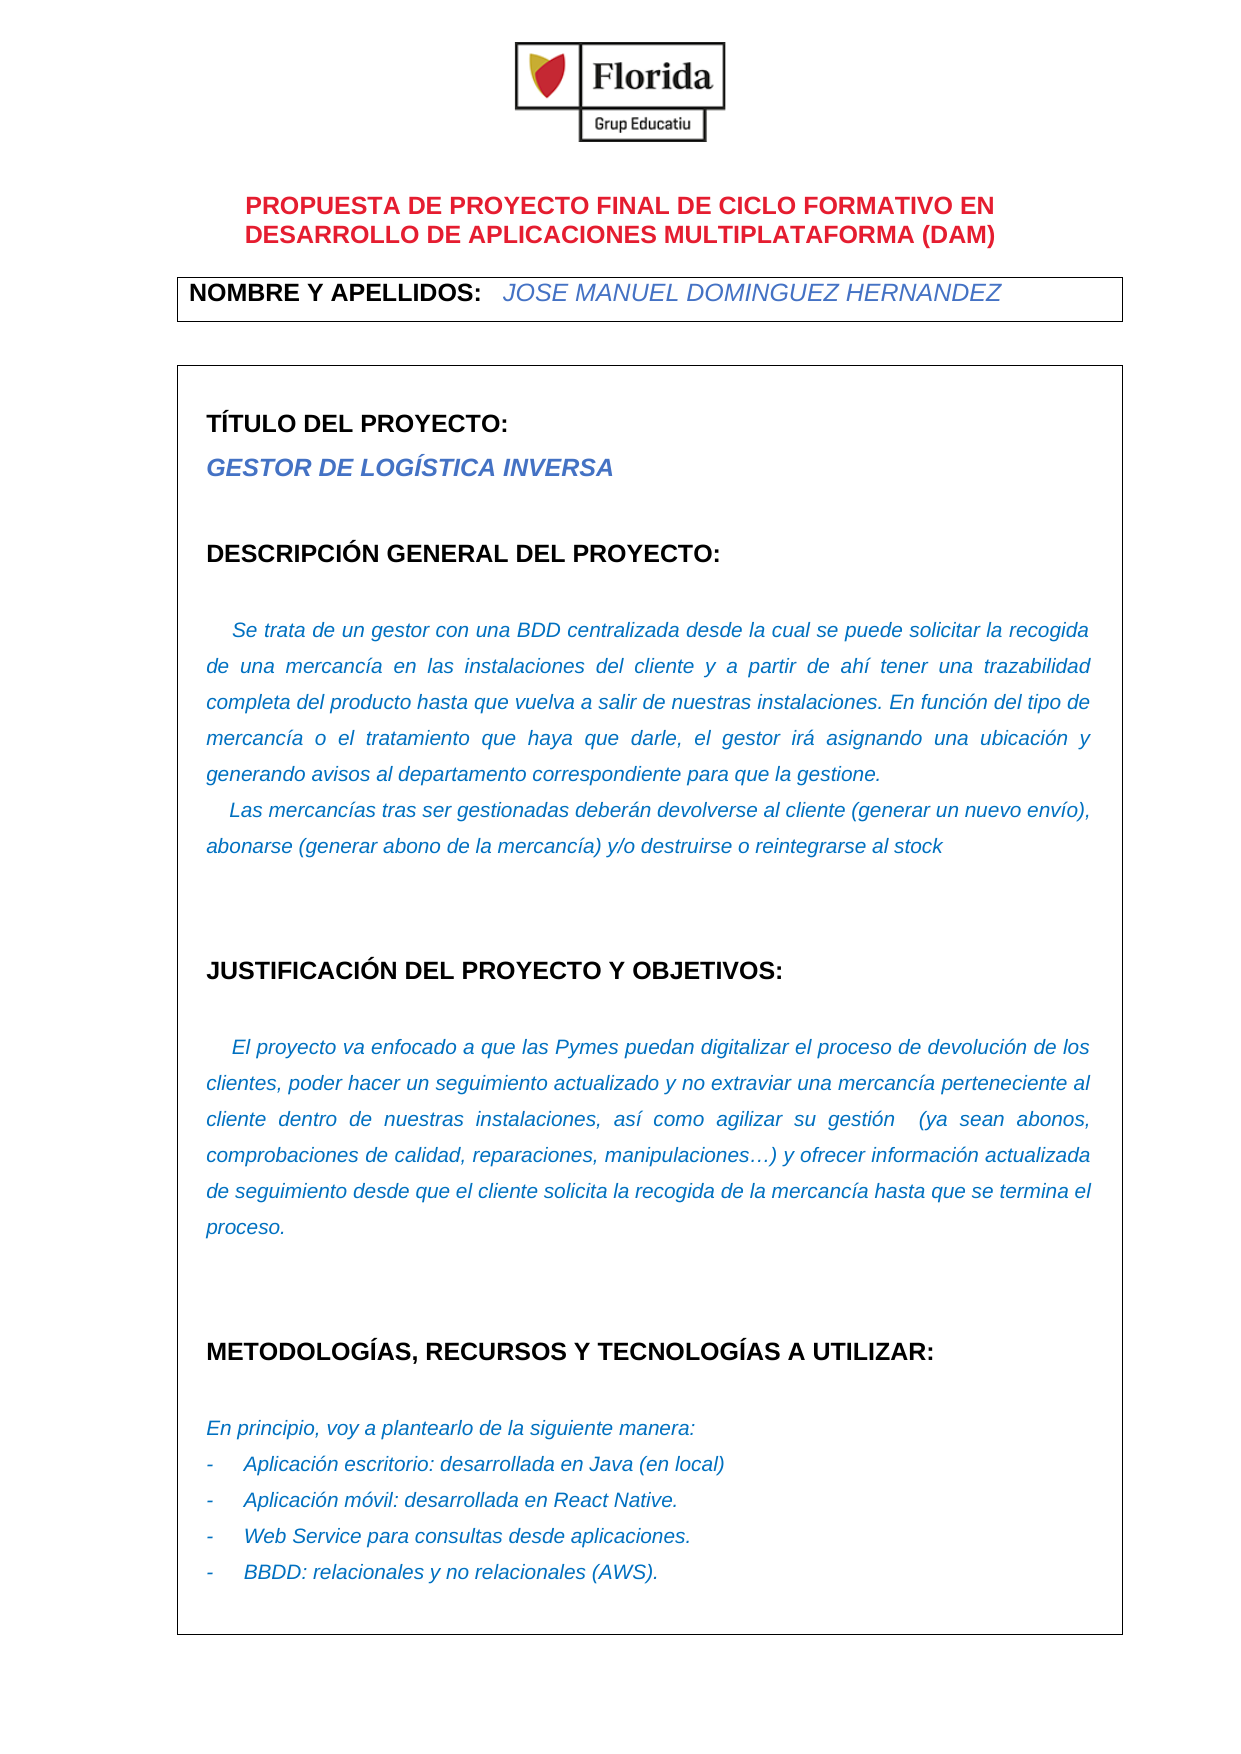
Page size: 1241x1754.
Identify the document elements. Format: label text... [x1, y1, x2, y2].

table_header TÍTULO DEL PROYECTO: GESTOR DE LOGÍSTICA INVERSA DESCRIPCIÓN GENERAL DEL PROYECTO: Se trata de un gestor con una BDD centralizada desde la cual se puede solicitar la recogida de una mercancía en las instalaciones del cliente y a partir de ahí tener una trazabilidad completa del producto hasta que vuelva a salir de nuestras instalaciones. En función del tipo de mercancía o el tratamiento que haya que darle, el gestor irá asignando una ubicación y generando avisos al departamento correspondiente para que la gestione. Las mercancías tras ser gestionadas deberán devolverse al cliente (generar un nuevo envío), abonarse (generar abono de la mercancía) y/o destruirse o reintegrarse al stock JUSTIFICACIÓN DEL PROYECTO Y OBJETIVOS: El proyecto va enfocado a que las Pymes puedan digitalizar el proceso de devolución de los clientes, poder hacer un seguimiento actualizado y no extraviar una mercancía perteneciente al cliente dentro de nuestras instalaciones, así como agilizar su gestión (ya sean abonos, comprobaciones de calidad, reparaciones, manipulaciones…) y ofrecer información actualizada de seguimiento desde que el cliente solicita la recogida de la mercancía hasta que se termina el proceso. METODOLOGÍAS, RECURSOS Y TECNOLOGÍAS A UTILIZAR: En principio, voy a plantearlo de la siguiente manera: Aplicación escritorio: desarrollada en Java (en local) Aplicación móvil: desarrollada en React Native. Web Service para consultas desde aplicaciones. BBDD: relacionales y no relacionales (AWS). [178, 366, 1122, 1634]
table_header NOMBRE Y APELLIDOS: JOSE MANUEL DOMINGUEZ HERNANDEZ [178, 278, 1122, 321]
picture [514, 42, 726, 142]
text PROPUESTA DE PROYECTO FINAL DE CICLO FORMATIVO EN DESARROLLO DE APLICACIONES MULTIPLATAFORMA (DAM) [177, 191, 1063, 248]
